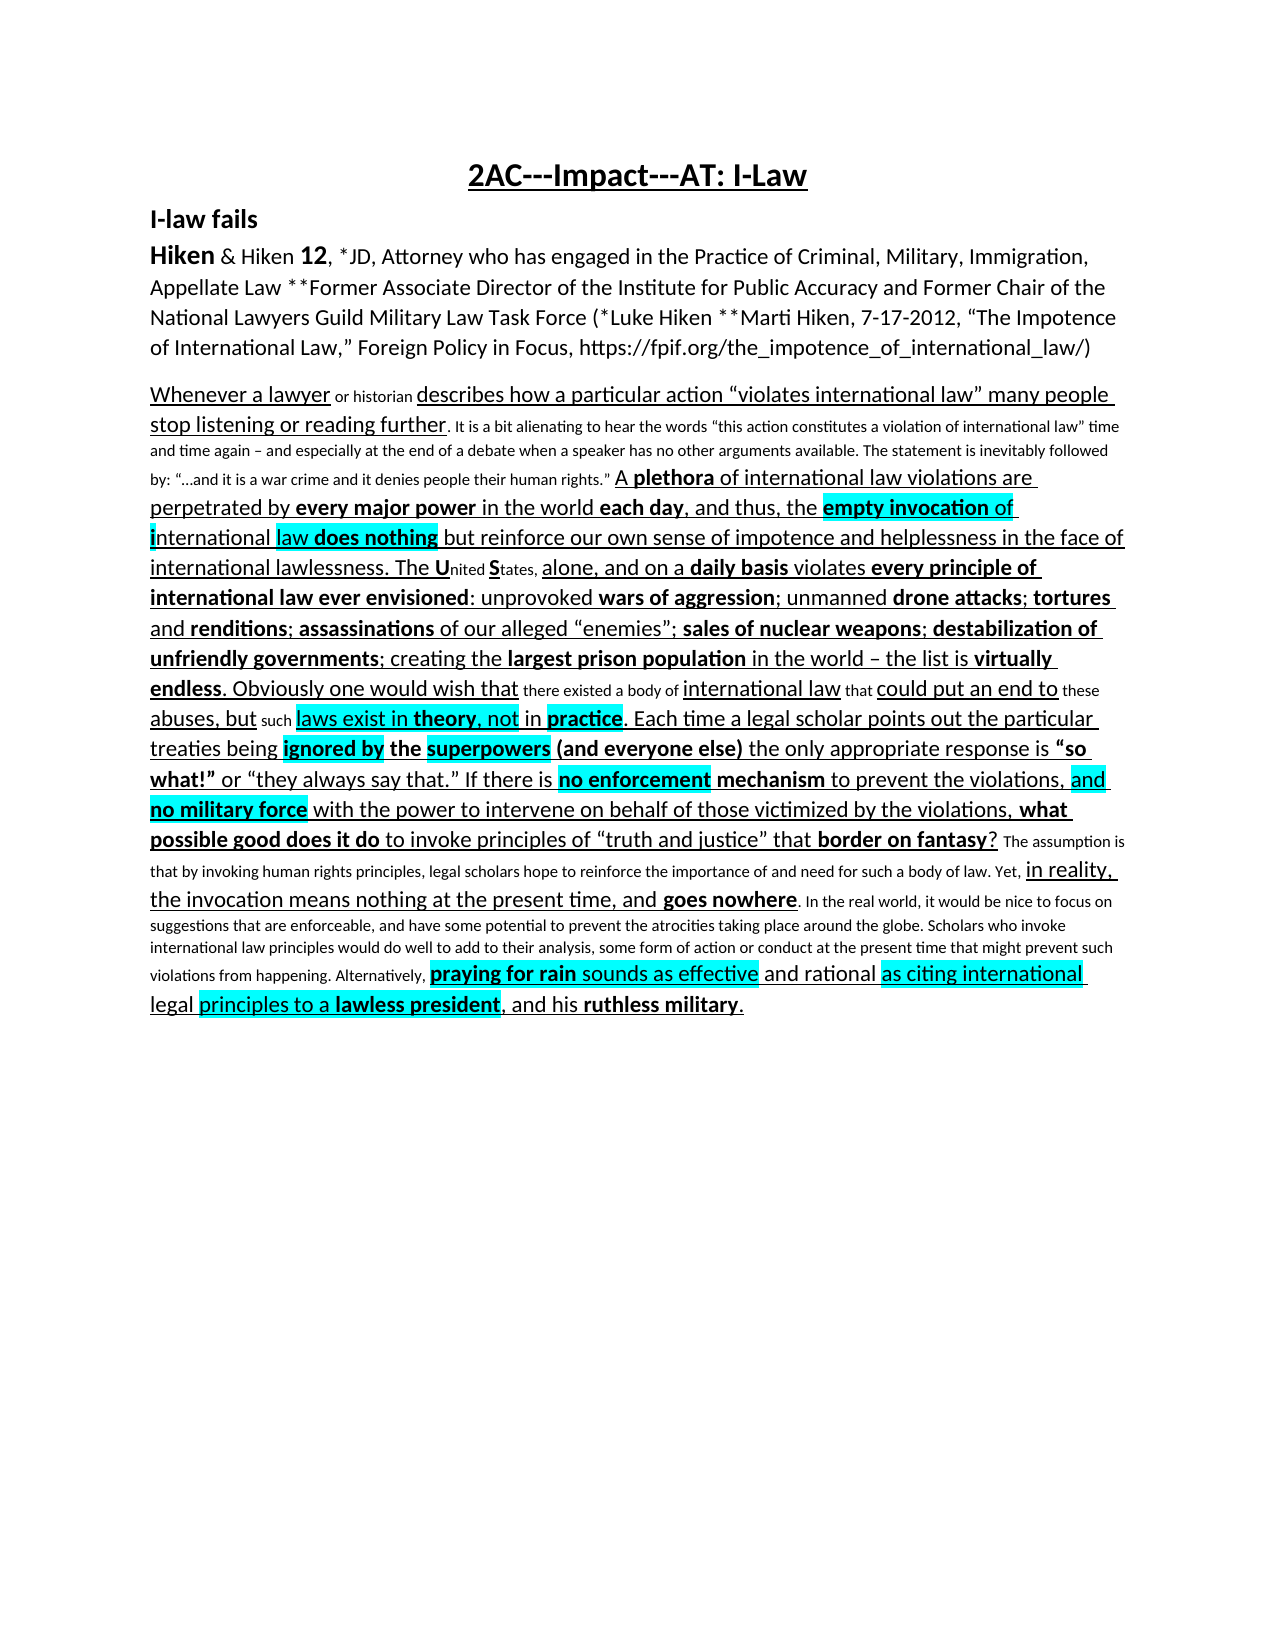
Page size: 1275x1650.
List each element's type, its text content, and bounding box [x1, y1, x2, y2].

text Hiken & Hiken 12, *JD, Attorney who has engaged in the Practice of Criminal, Military, Immigration, Appellate Law **Former Associate Director of the Institute for Public Accuracy and Former Chair of the National Lawyers Guild Military Law Task Force (*Luke Hiken **Marti Hiken, 7-17-2012, “The Impotence of International Law,” Foreign Policy in Focus, https://fpif.org/the_impotence_of_international_law/) [150, 238, 1125, 362]
subtitle I-law fails [150, 202, 1125, 235]
subtitle 2AC---Impact---AT: I-Law [150, 154, 1125, 195]
text Whenever a lawyer or historian describes how a particular action “violates international law” many people stop listening or reading further. It is a bit alienating to hear the words “this action constitutes a violation of international law” time and time again – and especially at the end of a debate when a speaker has no other arguments available. The statement is inevitably followed by: “…and it is a war crime and it denies people their human rights.” A plethora of international law violations are perpetrated by every major power in the world each day, and thus, the empty invocation of international law does nothing but reinforce our own sense of impotence and helplessness in the face of international lawlessness. The United States, alone, and on a daily basis violates every principle of international law ever envisioned: unprovoked wars of aggression; unmanned drone attacks; tortures and renditions; assassinations of our alleged “enemies”; sales of nuclear weapons; destabilization of unfriendly governments; creating the largest prison population in the world – the list is virtually endless. Obviously one would wish that there existed a body of international law that could put an end to these abuses, but such laws exist in theory, not in practice. Each time a legal scholar points out the particular treaties being ignored by the superpowers (and everyone else) the only appropriate response is “so what!” or “they always say that.” If there is no enforcement mechanism to prevent the violations, and no military force with the power to intervene on behalf of those victimized by the violations, what possible good does it do to invoke principles of “truth and justice” that border on fantasy? The assumption is that by invoking human rights principles, legal scholars hope to reinforce the importance of and need for such a body of law. Yet, in reality, the invocation means nothing at the present time, and goes nowhere. In the real world, it would be nice to focus on suggestions that are enforceable, and have some potential to prevent the atrocities taking place around the globe. Scholars who invoke international law principles would do well to add to their analysis, some form of action or conduct at the present time that might prevent such violations from happening. Alternatively, praying for rain sounds as effective and rational as citing international legal principles to a lawless president, and his ruthless military. [150, 549, 1125, 1018]
text Whenever a lawyer or historian describes how a particular action “violates international law” many people stop listening or reading further. It is a bit alienating to hear the words “this action constitutes a violation of international law” time and time again – and especially at the end of a debate when a speaker has no other arguments available. The statement is inevitably followed by: “…and it is a war crime and it denies people their human rights.” A plethora of international law violations are perpetrated by every major power in the world each day, and thus, the empty invocation of international law does nothing but reinforce our own sense of impotence and helplessness in the face of international lawlessness. The United States, alone, and on a daily basis violates every principle of international law ever envisioned: unprovoked wars of aggression; unmanned drone attacks; tortures and renditions; assassinations of our alleged “enemies”; sales of nuclear weapons; destabilization of unfriendly governments; creating the largest prison population in the world – the list is virtually endless. Obviously one would wish that there existed a body of international law that could put an end to these abuses, but such laws exist in theory, not in practice. Each time a legal scholar points out the particular treaties being ignored by the superpowers (and everyone else) the only appropriate response is “so what!” or “they always say that.” If there is no enforcement mechanism to prevent the violations, and no military force with the power to intervene on behalf of those victimized by the violations, what possible good does it do to invoke principles of “truth and justice” that border on fantasy? The assumption is that by invoking human rights principles, legal scholars hope to reinforce the importance of and need for such a body of law. Yet, in reality, the invocation means nothing at the present time, and goes nowhere. In the real world, it would be nice to focus on suggestions that are enforceable, and have some potential to prevent the atrocities taking place around the globe. Scholars who invoke international law principles would do well to add to their analysis, some form of action or conduct at the present time that might prevent such violations from happening. Alternatively, praying for rain sounds as effective and rational as citing international legal principles to a lawless president, and his ruthless military. [150, 380, 1125, 547]
